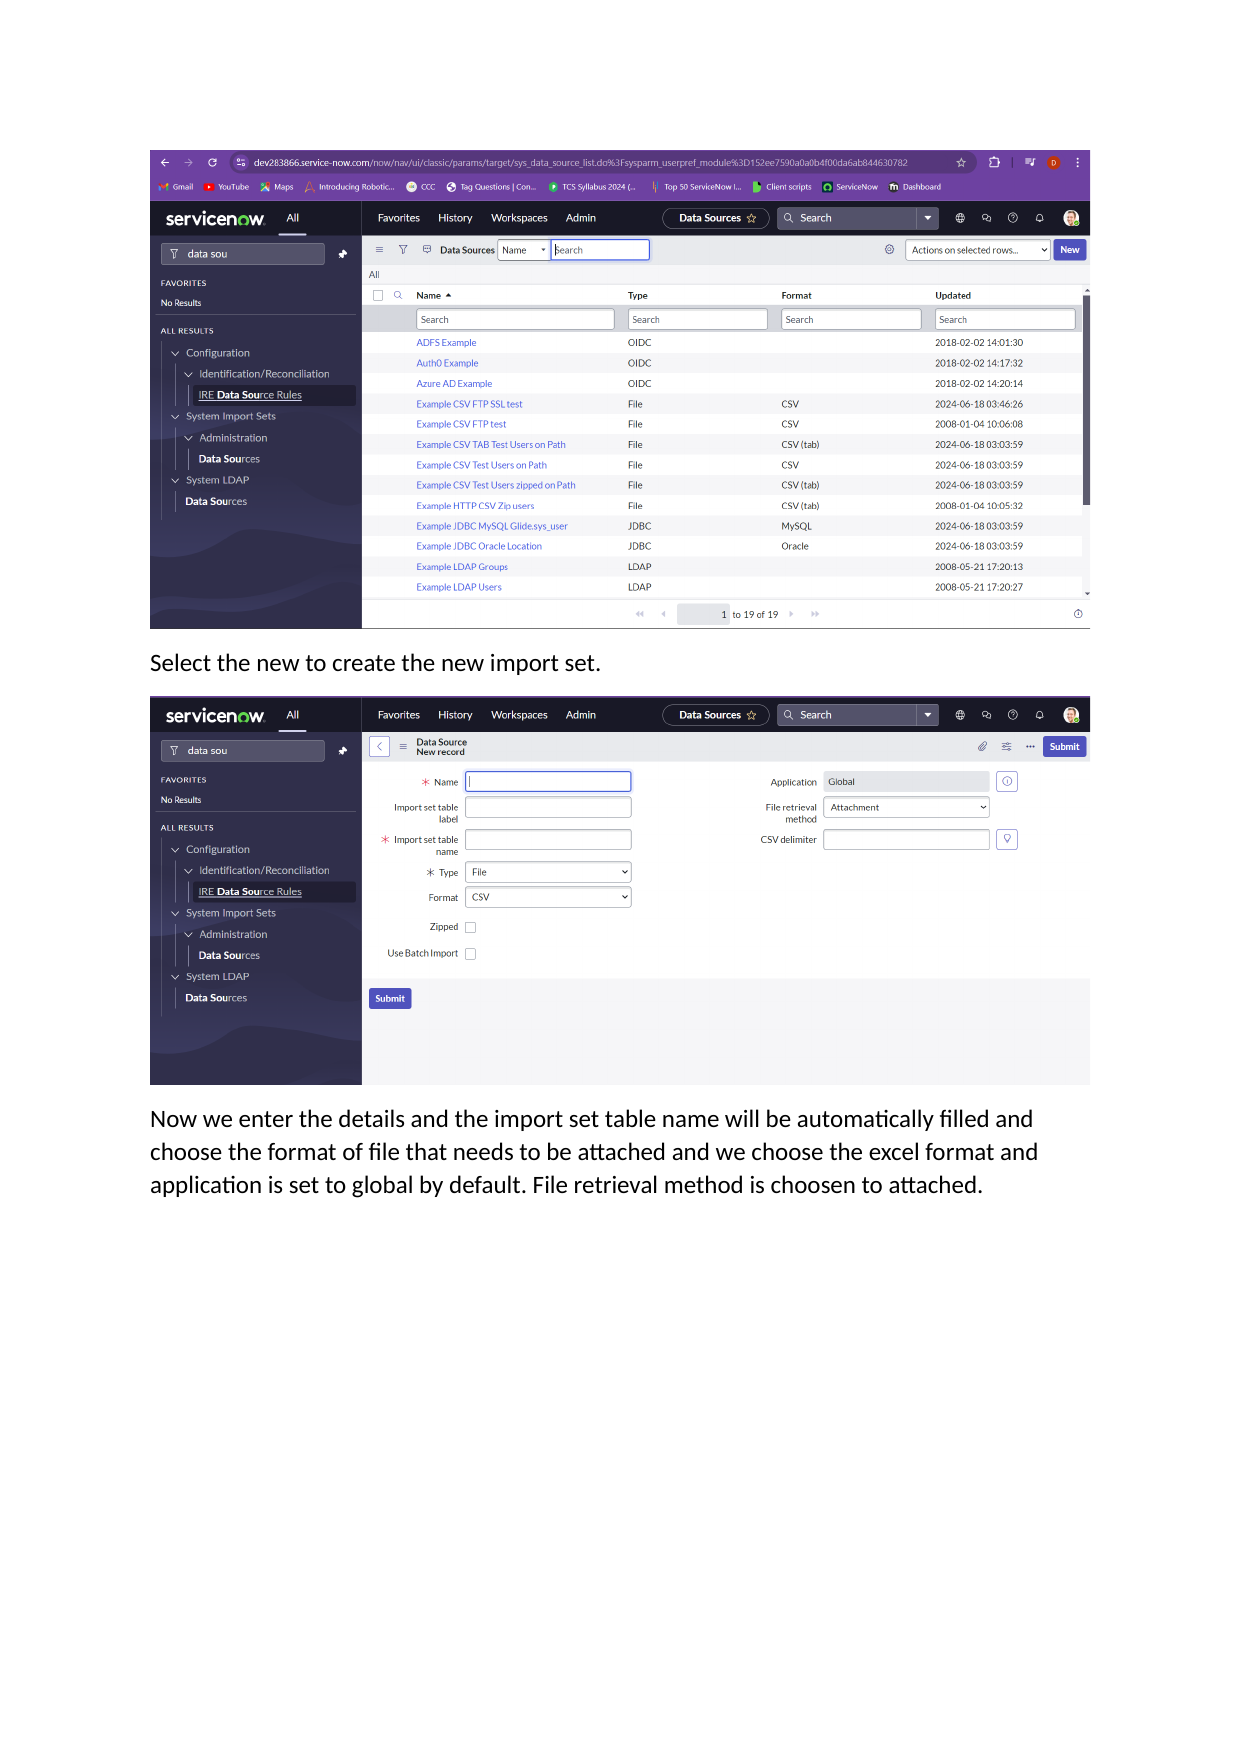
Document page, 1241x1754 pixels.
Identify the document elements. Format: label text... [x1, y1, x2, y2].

text Select the new to create the new import set. [150, 647, 1090, 678]
picture [150, 150, 1091, 629]
picture [150, 696, 1091, 1085]
text Now we enter the details and the import set table name will be automatically filled and choose the format of file that needs to be attached and we choose the excel format and application is set to global by default. File retrieval method is choosen to attached. [150, 1103, 1090, 1200]
